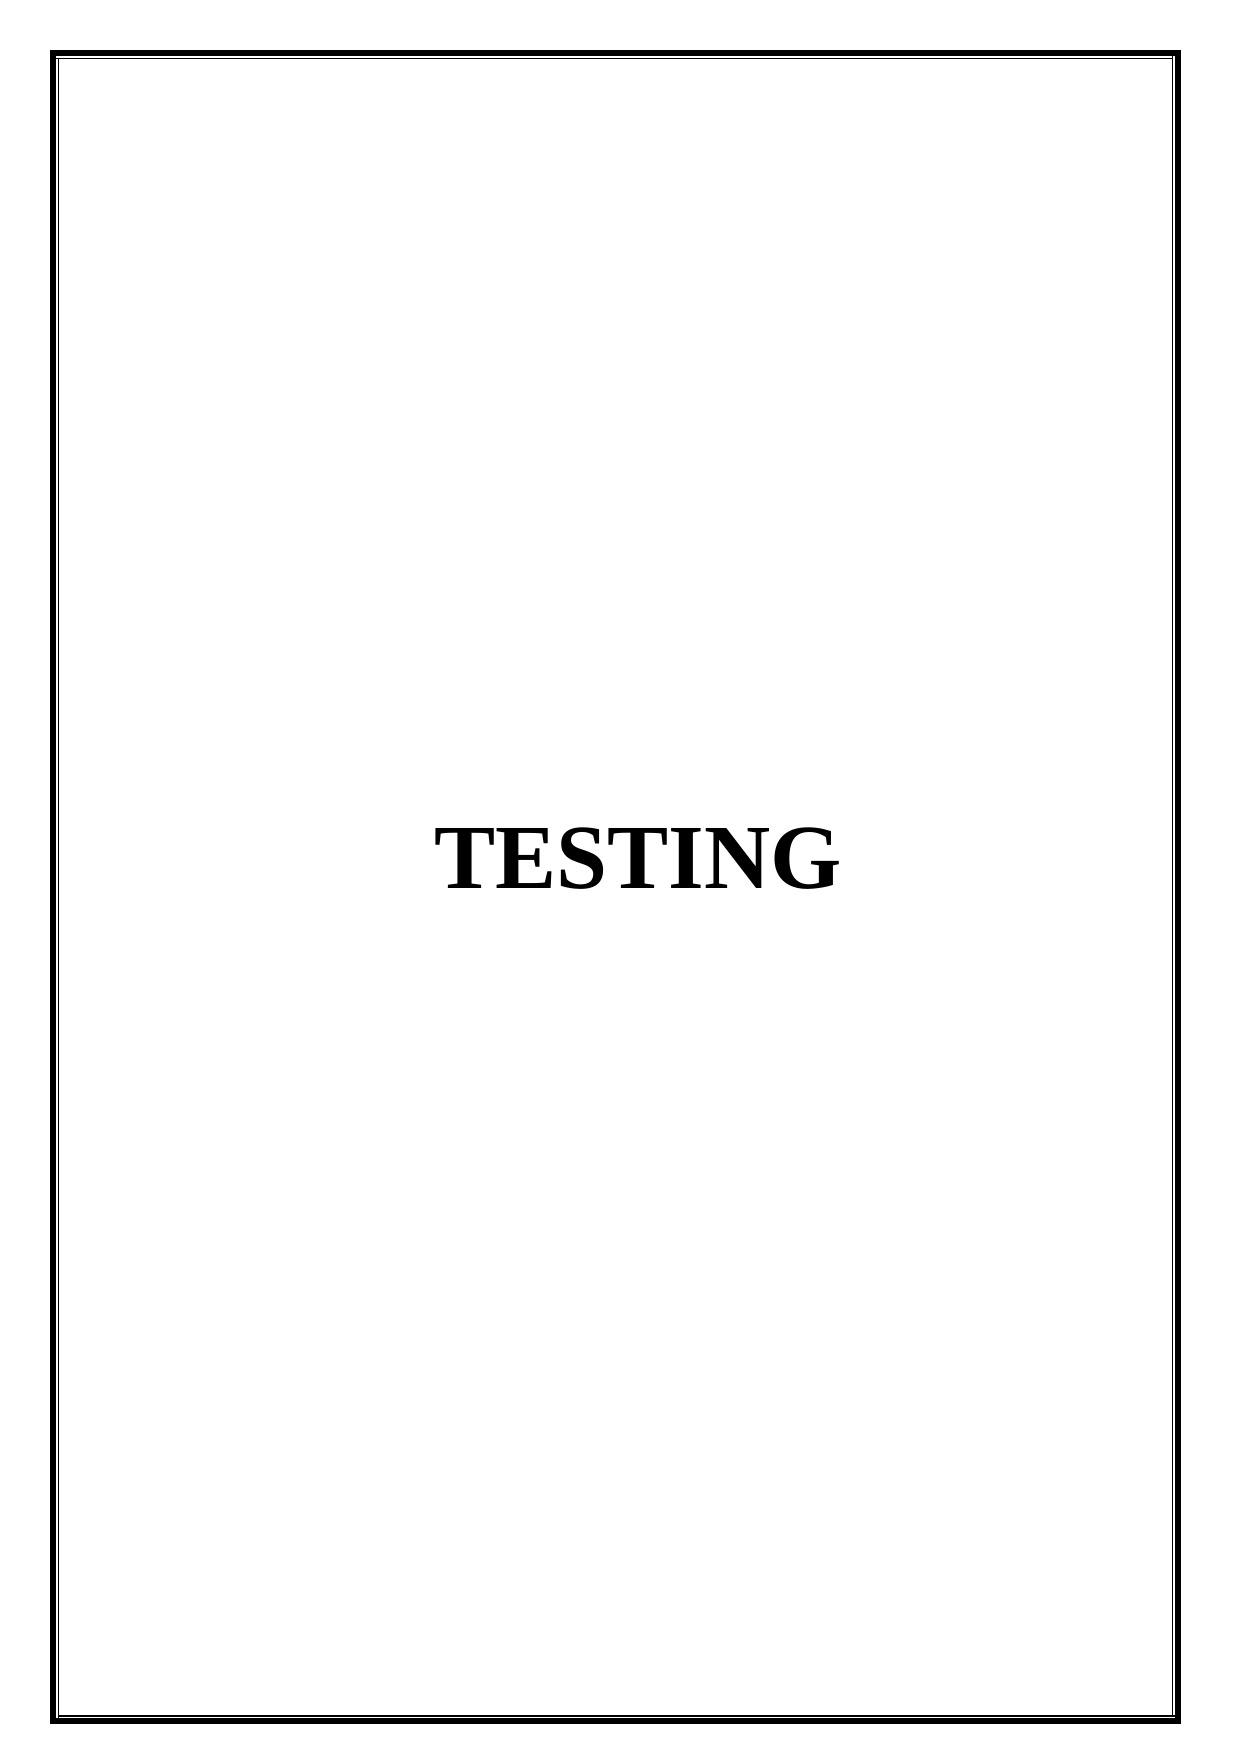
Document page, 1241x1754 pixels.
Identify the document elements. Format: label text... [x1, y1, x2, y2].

text TESTING [162, 802, 1113, 908]
